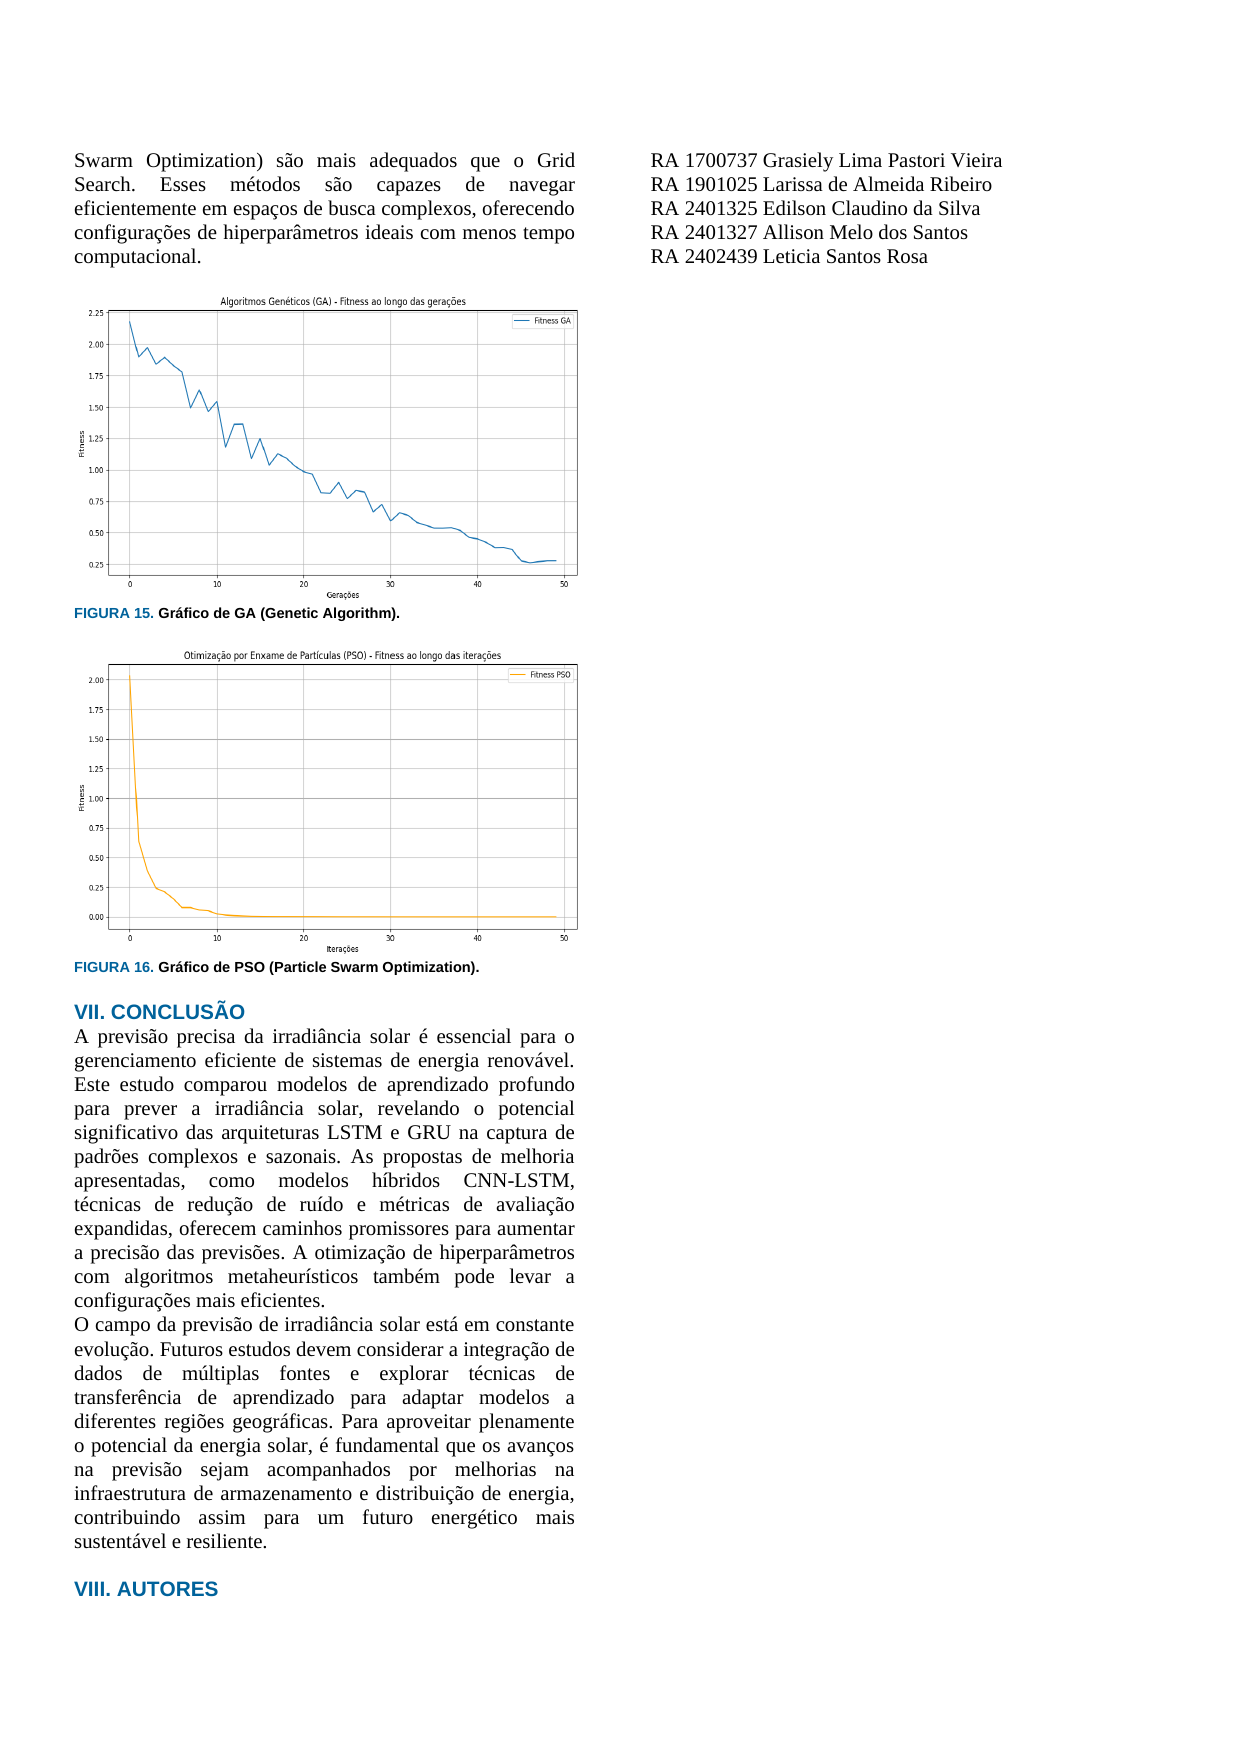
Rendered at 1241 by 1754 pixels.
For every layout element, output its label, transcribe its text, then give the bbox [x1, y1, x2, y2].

text RA 1901025 Larissa de Almeida Ribeiro [650, 172, 1152, 196]
picture [73, 645, 582, 959]
text FIGURA 15. Gráfico de GA (Genetic Algorithm). [74, 605, 575, 622]
picture [73, 292, 582, 605]
text FIGURA 16. Gráfico de PSO (Particle Swarm Optimization). [74, 959, 575, 976]
text RA 2401325 Edilson Claudino da Silva [650, 196, 1152, 220]
text RA 1700737 Grasiely Lima Pastori Vieira [650, 148, 1152, 172]
text A previsão precisa da irradiância solar é essencial para o gerenciamento eficiente de sistemas de energia renovável. Este estudo comparou modelos de aprendizado profundo para prever a irradiância solar, revelando o potencial significativo das arquiteturas LSTM e GRU na captura de padrões complexos e sazonais. As propostas de melhoria apresentadas, como modelos híbridos CNN-LSTM, técnicas de redução de ruído e métricas de avaliação expandidas, oferecem caminhos promissores para aumentar a precisão das previsões. A otimização de hiperparâmetros com algoritmos metaheurísticos também pode levar a configurações mais eficientes. [74, 1024, 575, 1312]
text RA 2401327 Allison Melo dos Santos [650, 220, 1152, 244]
text RA 2402439 Leticia Santos Rosa [650, 244, 1152, 268]
text VIII. AUTORES [74, 1577, 575, 1601]
text VII. CONCLUSÃO [74, 1000, 575, 1024]
text O campo da previsão de irradiância solar está em constante evolução. Futuros estudos devem considerar a integração de dados de múltiplas fontes e explorar técnicas de transferência de aprendizado para adaptar modelos a diferentes regiões geográficas. Para aproveitar plenamente o potencial da energia solar, é fundamental que os avanços na previsão sejam acompanhados por melhorias na infraestrutura de armazenamento e distribuição de energia, contribuindo assim para um futuro energético mais sustentável e resiliente. [74, 1312, 575, 1553]
